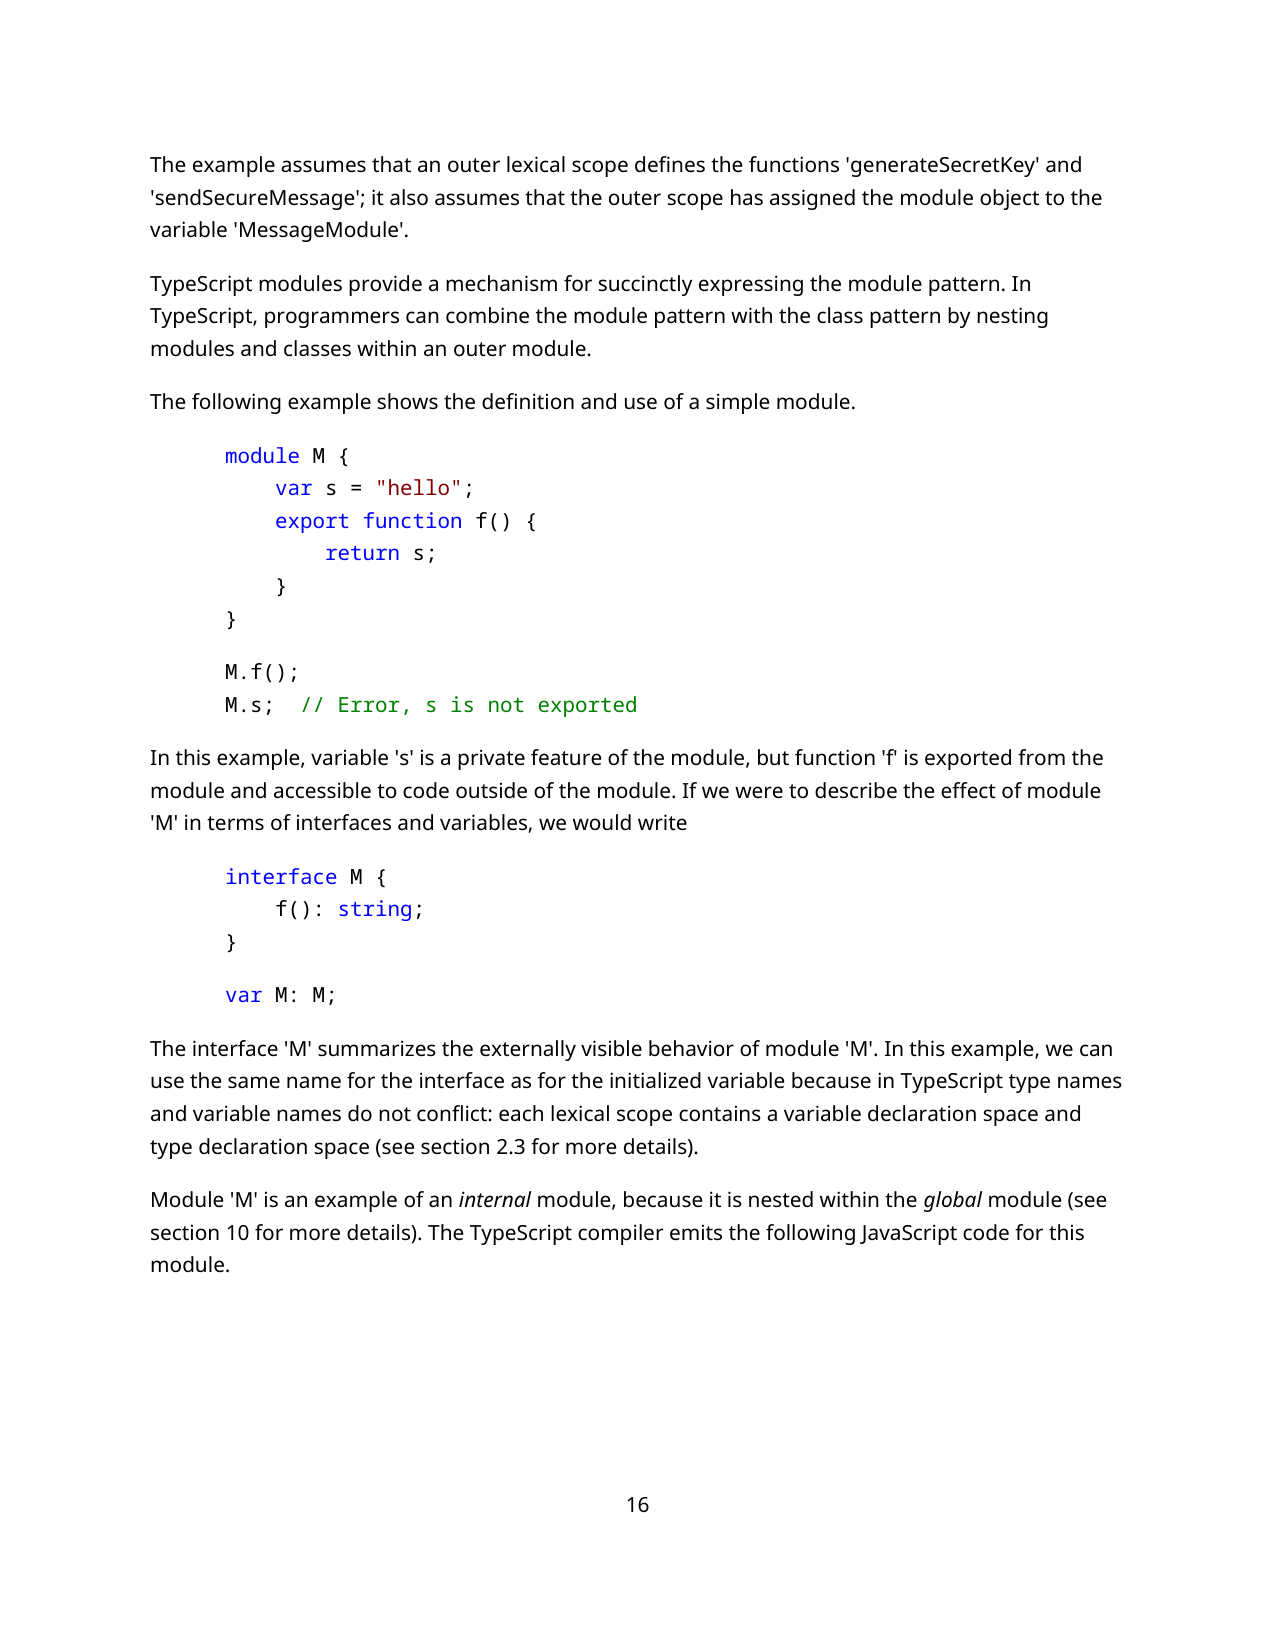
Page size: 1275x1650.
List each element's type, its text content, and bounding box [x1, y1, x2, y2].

text In this example, variable 's' is a private feature of the module, but function 'f' is exported from the module and accessible to code outside of the module. If we were to describe the effect of module 'M' in terms of interfaces and variables, we would write [150, 743, 1125, 837]
text TypeScript modules provide a mechanism for succinctly expressing the module pattern. In TypeScript, programmers can combine the module pattern with the class pattern by nesting modules and classes within an outer module. [150, 269, 1125, 362]
text Module 'M' is an example of an internal module, because it is nested within the global module (see section 10 for more details). The TypeScript compiler emits the following JavaScript code for this module. [150, 1185, 1125, 1279]
text var M: M; [262, 981, 1125, 1009]
text M.f(); M.s; // Error, s is not exported [225, 657, 1125, 718]
text The following example shows the definition and use of a simple module. [150, 387, 1125, 416]
text interface M { f(): string; } [225, 862, 1125, 956]
text The example assumes that an outer lexical scope defines the functions 'generateSecretKey' and 'sendSecureMessage'; it also assumes that the outer scope has assigned the module object to the variable 'MessageModule'. [150, 150, 1125, 244]
text module M { var s = "hello"; export function f() { return s; } } [225, 441, 1125, 632]
